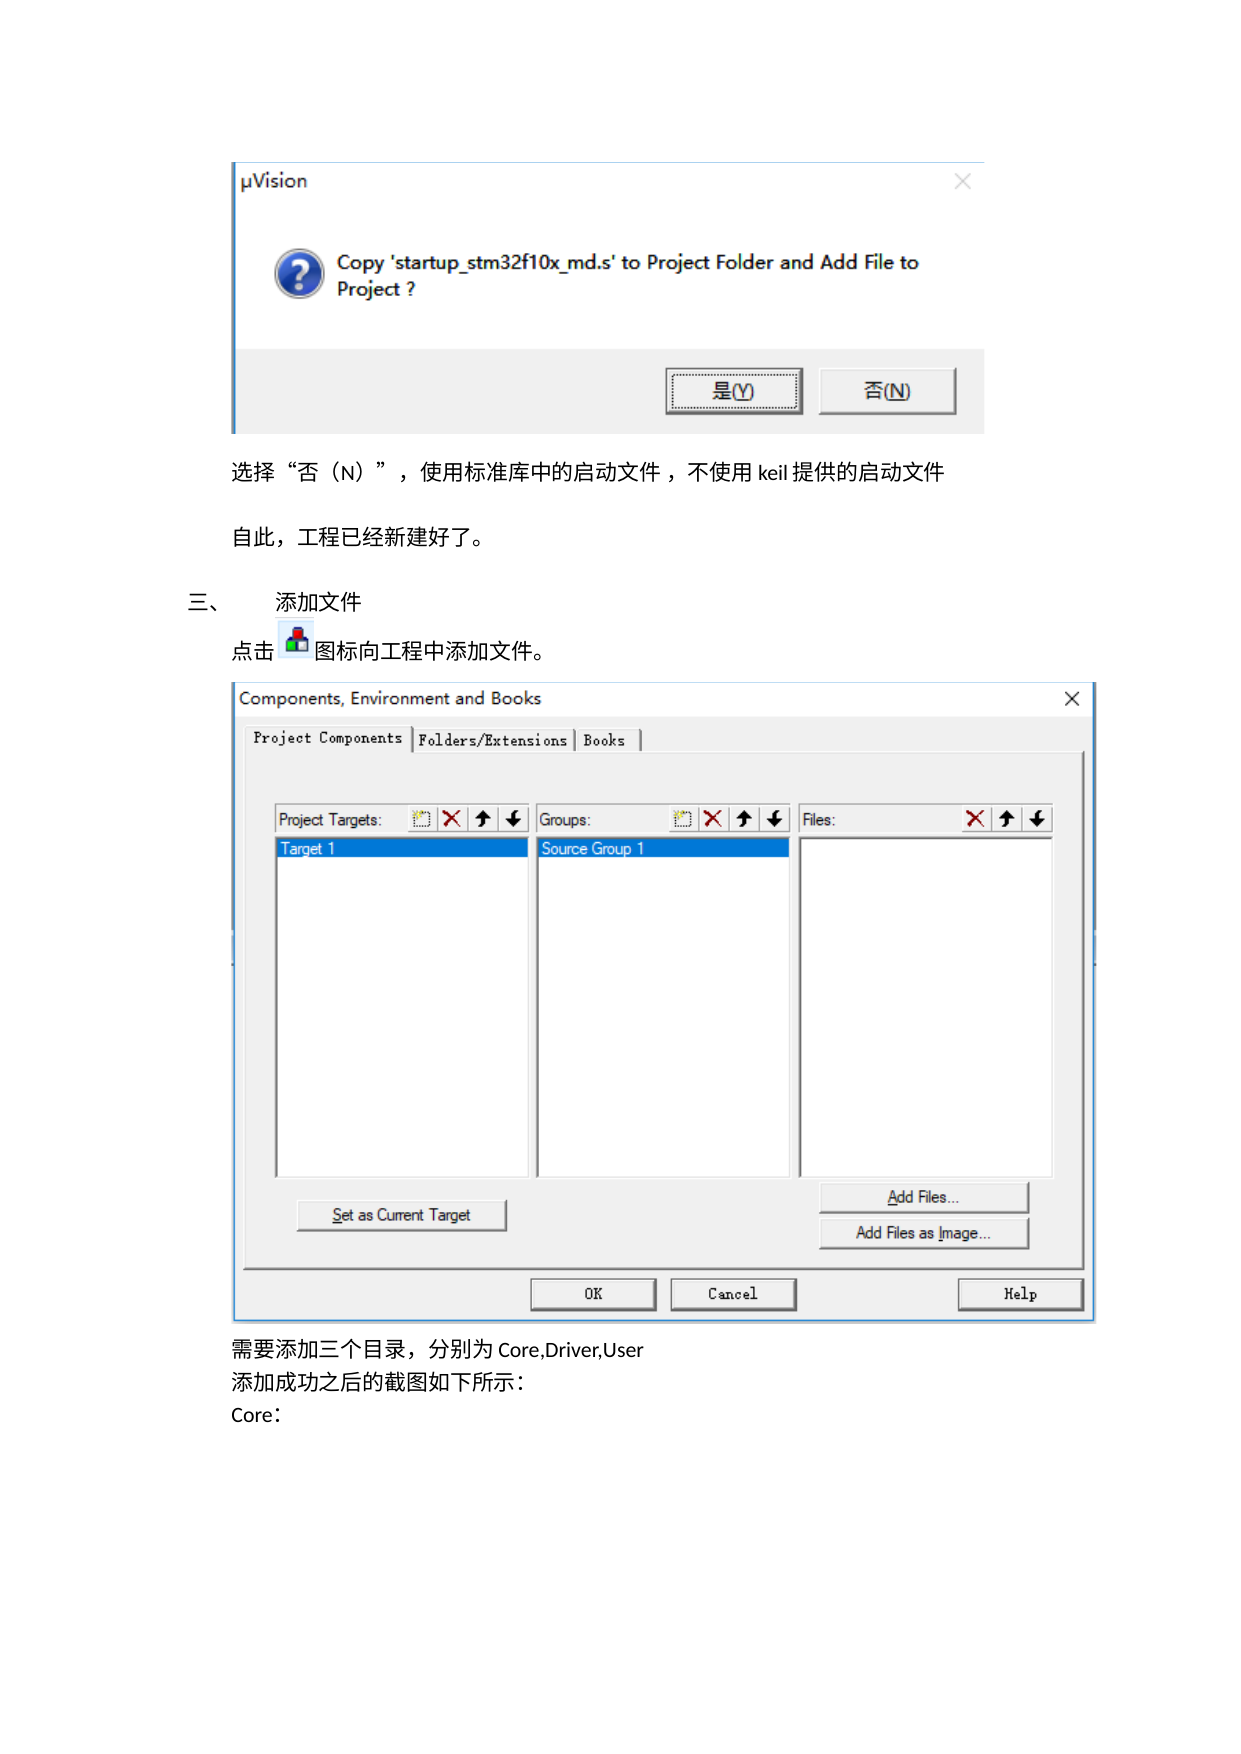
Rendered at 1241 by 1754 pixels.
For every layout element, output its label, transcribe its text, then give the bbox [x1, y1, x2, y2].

text 添加成功之后的截图如下所示： [187, 1364, 1053, 1397]
text 需要添加三个目录，分别为Core,Driver,User [187, 1332, 1053, 1364]
text 选择“否（N）”，使用标准库中的启动文件 ，不使用keil提供的启动文件 [231, 454, 1053, 487]
picture [231, 682, 1097, 1324]
text Core： [187, 1397, 1053, 1429]
list 添加文件 [187, 584, 1053, 617]
picture [275, 617, 314, 660]
picture [231, 162, 985, 434]
text 自此，工程已经新建好了。 [231, 519, 1053, 552]
text 点击图标向工程中添加文件。 [231, 617, 1053, 682]
